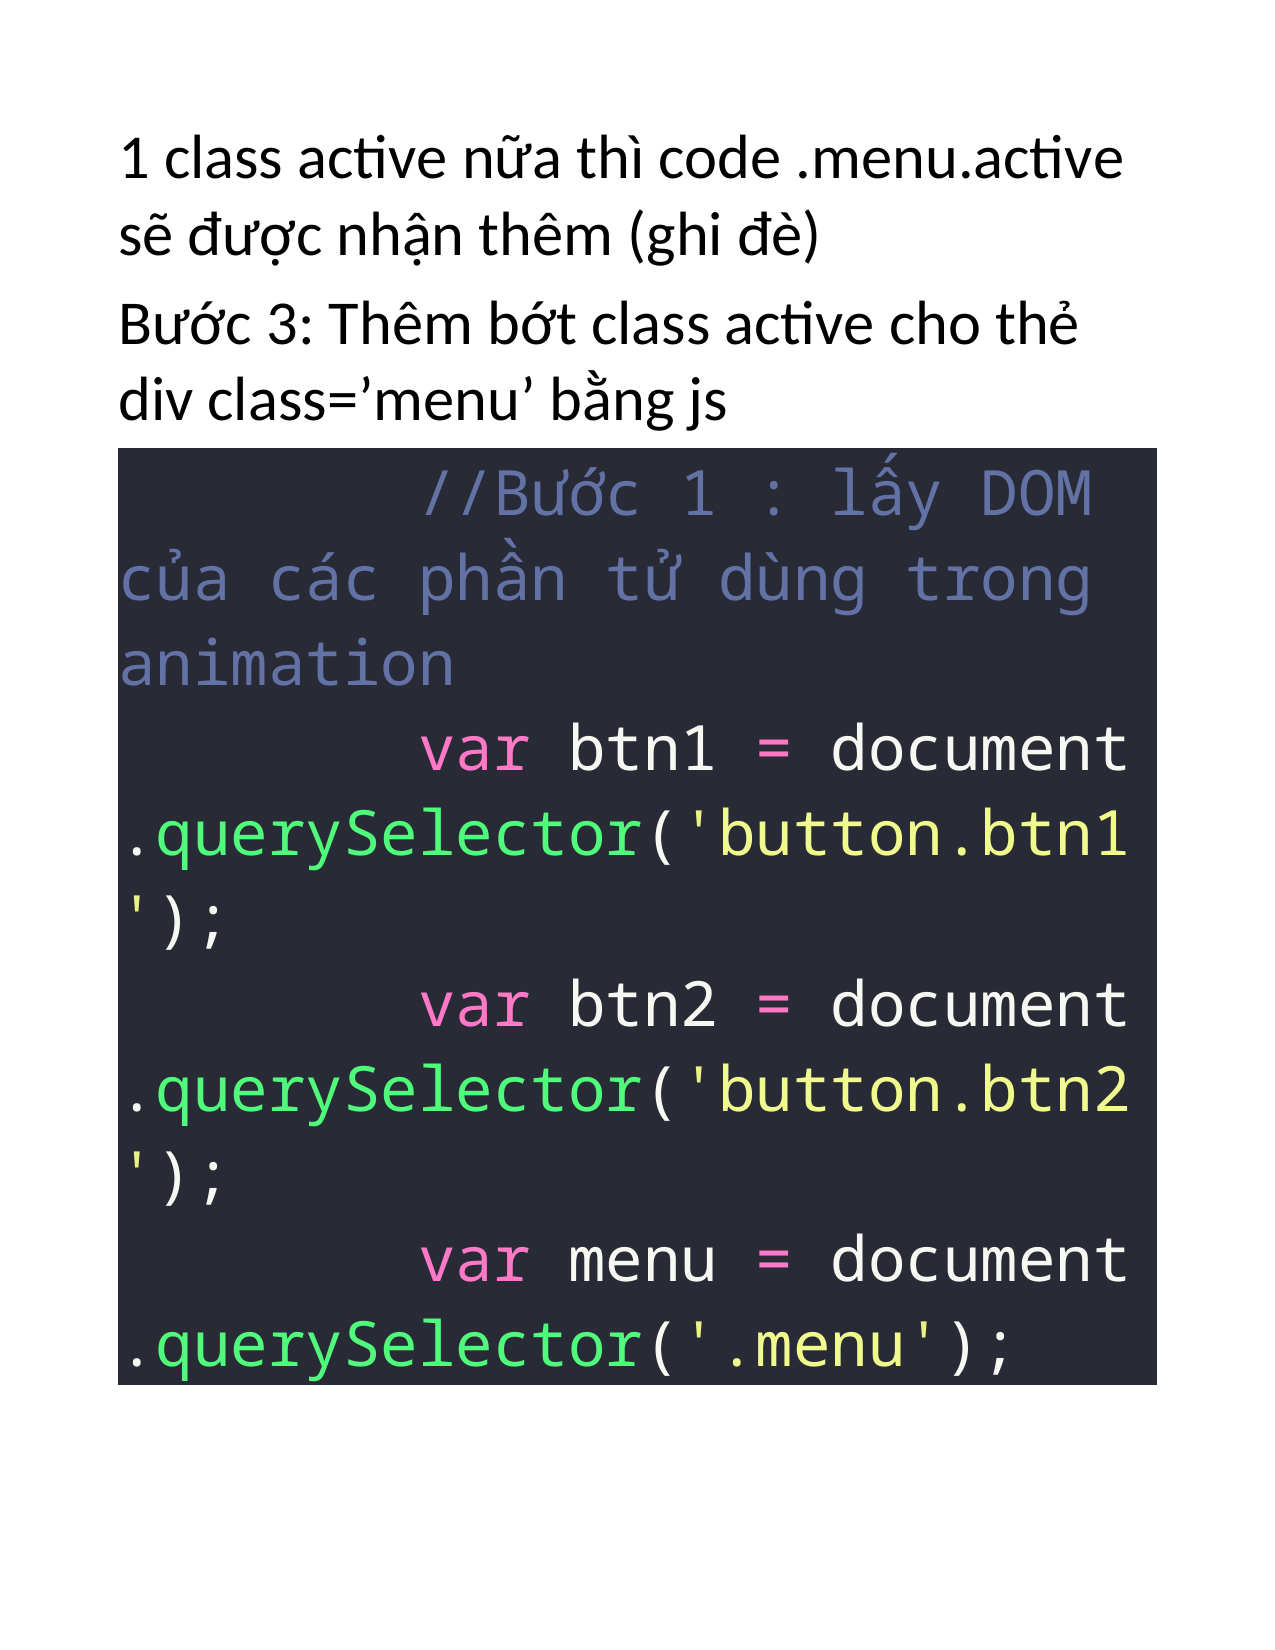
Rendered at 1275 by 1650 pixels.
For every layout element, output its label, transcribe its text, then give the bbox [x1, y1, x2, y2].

text var menu = document.querySelector('.menu'); [118, 1214, 1157, 1385]
text //Bước 1 : lấy DOM của các phần tử dùng trong animation [118, 448, 1157, 704]
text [118, 118, 1157, 271]
text var btn2 = document.querySelector('button.btn2'); [118, 959, 1157, 1214]
text var btn1 = document.querySelector('button.btn1'); [118, 704, 1157, 959]
text Bước 3: Thêm bớt class active cho thẻ div class=’menu’ bằng js [118, 283, 1157, 436]
